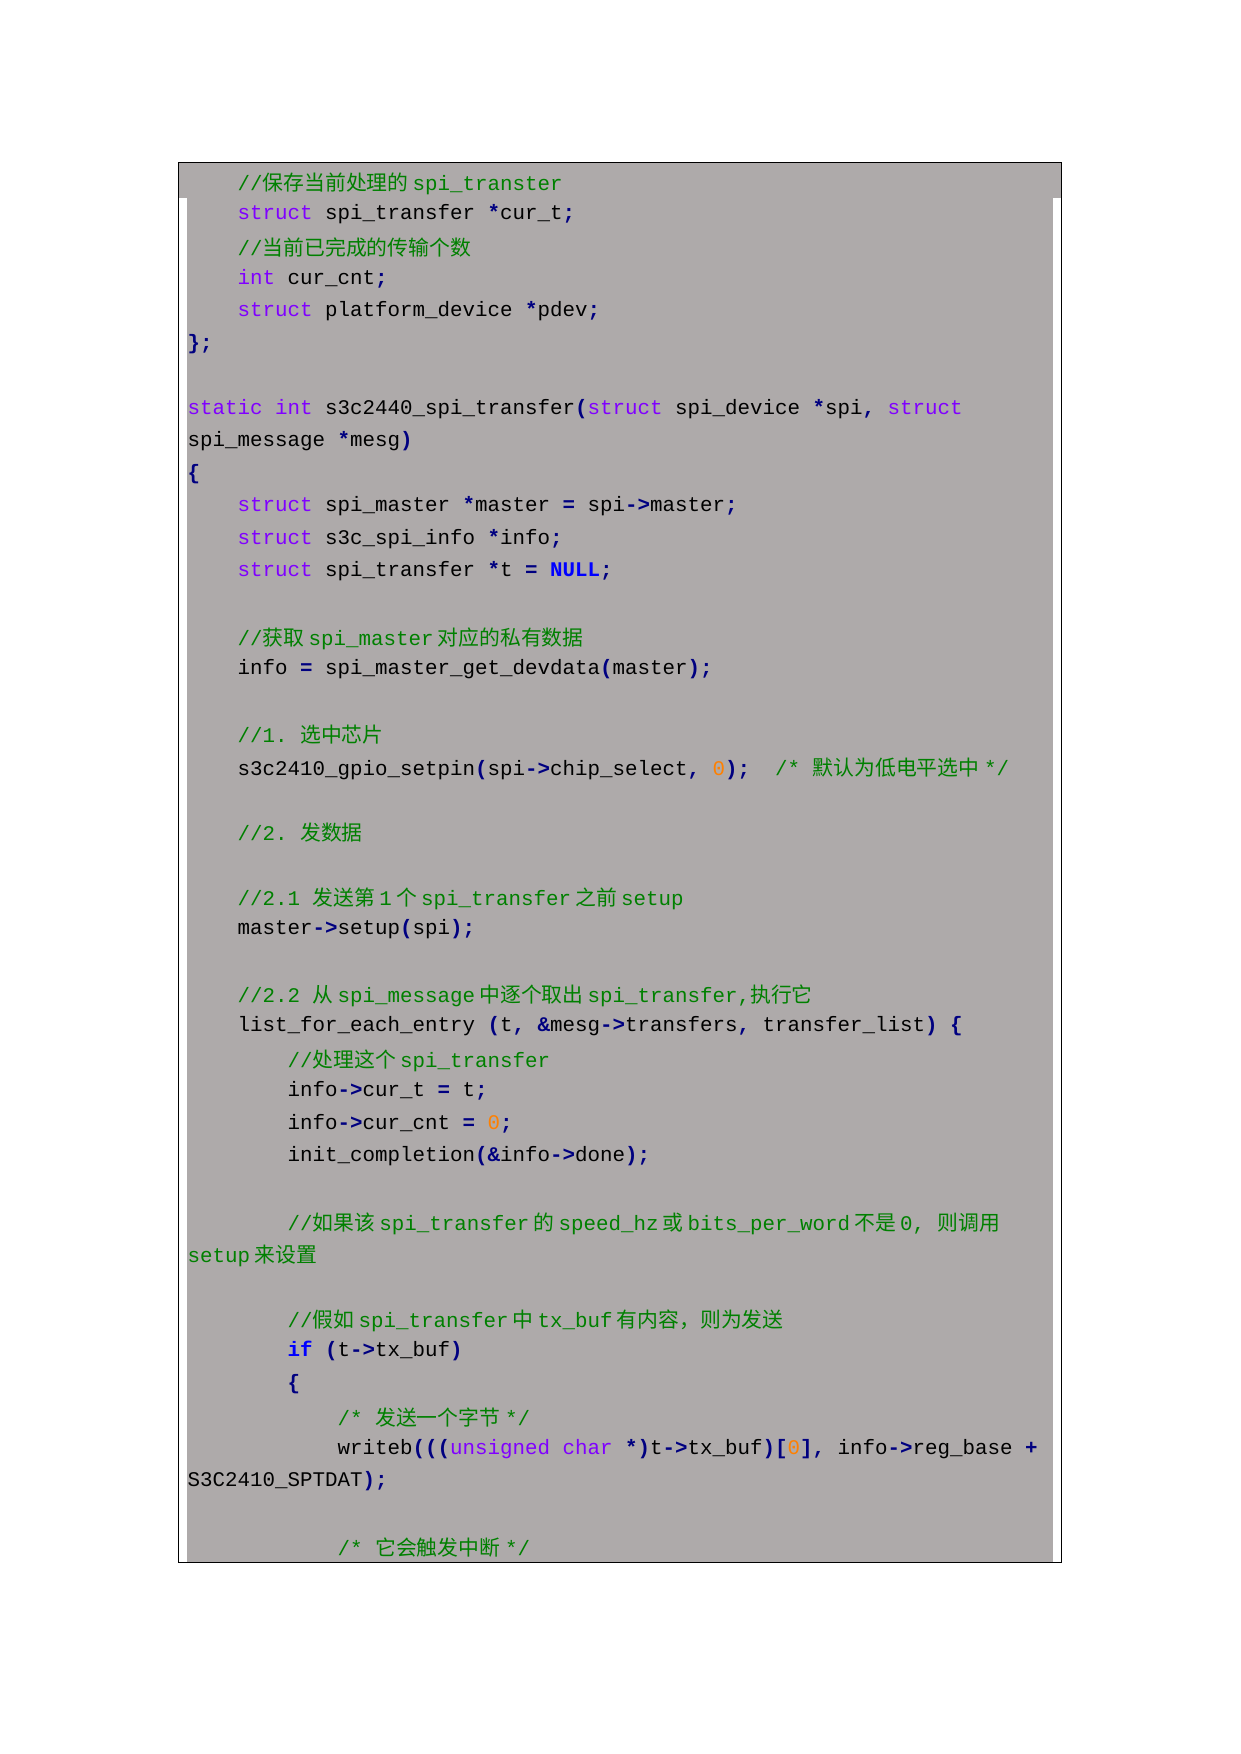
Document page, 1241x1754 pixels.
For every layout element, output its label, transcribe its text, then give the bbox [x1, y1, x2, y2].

text //当前已完成的传输个数 [187, 230, 1053, 263]
text info->cur_t = t; [187, 1075, 1053, 1108]
text //获取spi_master对应的私有数据 [187, 620, 1053, 653]
text list_for_each_entry (t, &mesg->transfers, transfer_list) { [187, 1010, 1053, 1043]
text int cur_cnt; [187, 263, 1053, 295]
text struct platform_device *pdev; [187, 295, 1053, 328]
text init_completion(&info->done); [187, 1140, 1053, 1173]
text struct s3c_spi_info *info; [187, 523, 1053, 555]
text //2.2 从spi_message中逐个取出spi_transfer,执行它 [187, 978, 1053, 1010]
text info->cur_cnt = 0; [187, 1108, 1053, 1140]
text { [187, 1368, 1053, 1400]
text //如果该spi_transfer的speed_hz或bits_per_word不是0, 则调用setup来设置 [187, 1205, 1053, 1270]
text master->setup(spi); [187, 913, 1053, 945]
text struct spi_transfer *cur_t; [187, 198, 1053, 230]
text writeb(((unsigned char *)t->tx_buf)[0], info->reg_base + S3C2410_SPTDAT); [187, 1433, 1053, 1498]
text info = spi_master_get_devdata(master); [187, 653, 1053, 685]
text //处理这个spi_transfer [187, 1043, 1053, 1075]
text //假如spi_transfer中tx_buf有内容，则为发送 [187, 1303, 1053, 1335]
text s3c2410_gpio_setpin(spi->chip_select, 0); /* 默认为低电平选中 */ [187, 750, 1053, 783]
text /* 它会触发中断 */ [187, 1530, 1053, 1562]
text //1. 选中芯片 [187, 718, 1053, 750]
text //2. 发数据 [187, 815, 1053, 848]
text if (t->tx_buf) [187, 1335, 1053, 1368]
text //2.1 发送第1个spi_transfer之前setup [187, 880, 1053, 913]
text /* 发送一个字节 */ [187, 1400, 1053, 1433]
text }; [187, 328, 1053, 360]
text //保存当前处理的spi_transter [179, 163, 1061, 198]
text { [187, 458, 1053, 490]
text struct spi_master *master = spi->master; [187, 490, 1053, 523]
text static int s3c2440_spi_transfer(struct spi_device *spi, struct spi_message *mesg) [187, 393, 1053, 458]
text struct spi_transfer *t = NULL; [187, 555, 1053, 588]
